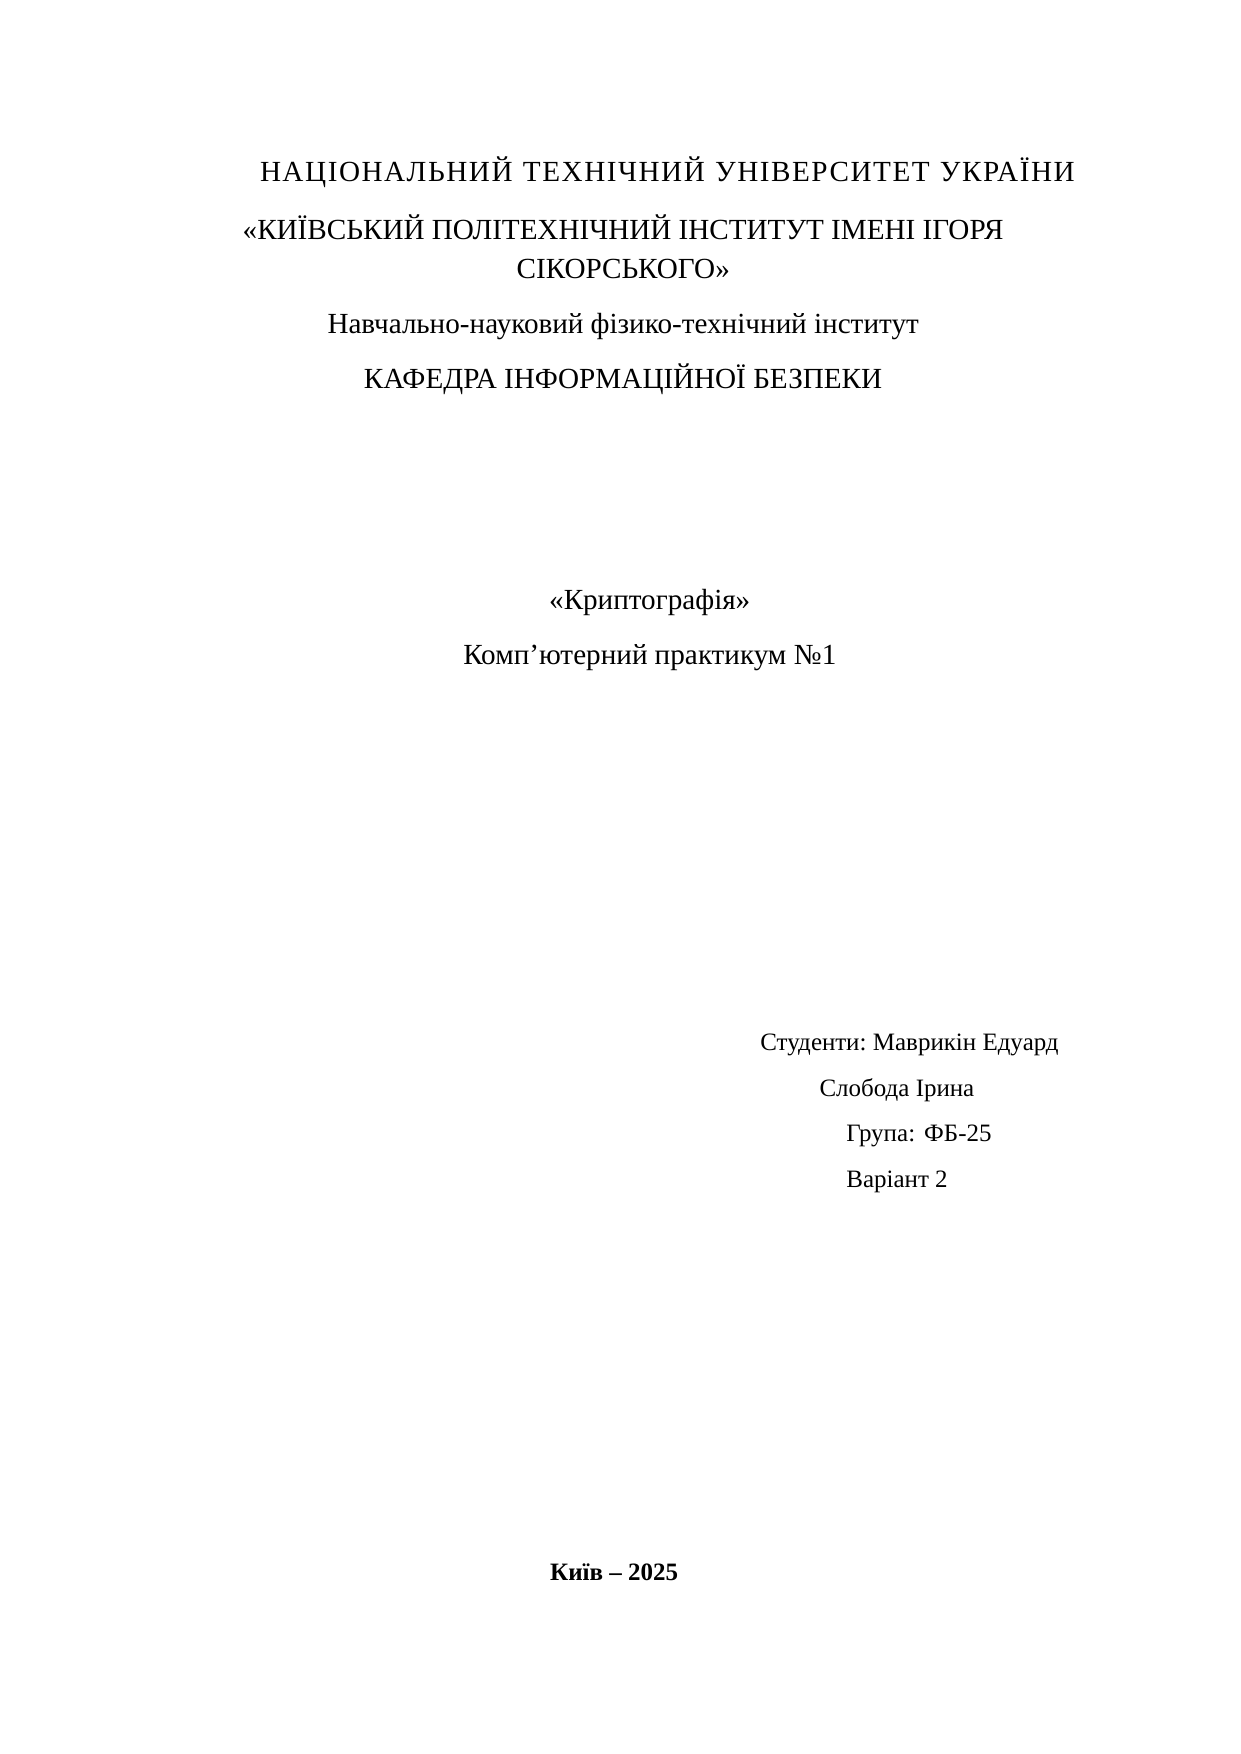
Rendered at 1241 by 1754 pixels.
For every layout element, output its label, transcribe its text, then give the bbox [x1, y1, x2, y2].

subtitle НАЦІОНАЛЬНИЙ ТЕХНІЧНИЙ УНІВЕРСИТЕТ УКРАЇНИ [150, 150, 1090, 190]
text КАФЕДРА ІНФОРМАЦІЙНОЇ БЕЗПЕКИ [150, 361, 1096, 395]
text Група: ФБ-25 [600, 1118, 1090, 1147]
text «Криптографія» [209, 582, 1090, 616]
text Комп’ютерний практикум №1 [209, 637, 1090, 671]
text Студенти: Маврикін Едуард [600, 1027, 1090, 1056]
text Київ – 2025 [450, 1557, 1090, 1586]
text Навчально-науковий фізико-технічний інститут [150, 306, 1096, 339]
text Варіант 2 [600, 1164, 1090, 1192]
text «КИЇВСЬКИЙ ПОЛІТЕХНІЧНИЙ ІНСТИТУТ ІМЕНІ ІГОРЯ СІКОРСЬКОГО» [150, 212, 1096, 284]
text Слобода Ірина [600, 1073, 1090, 1102]
